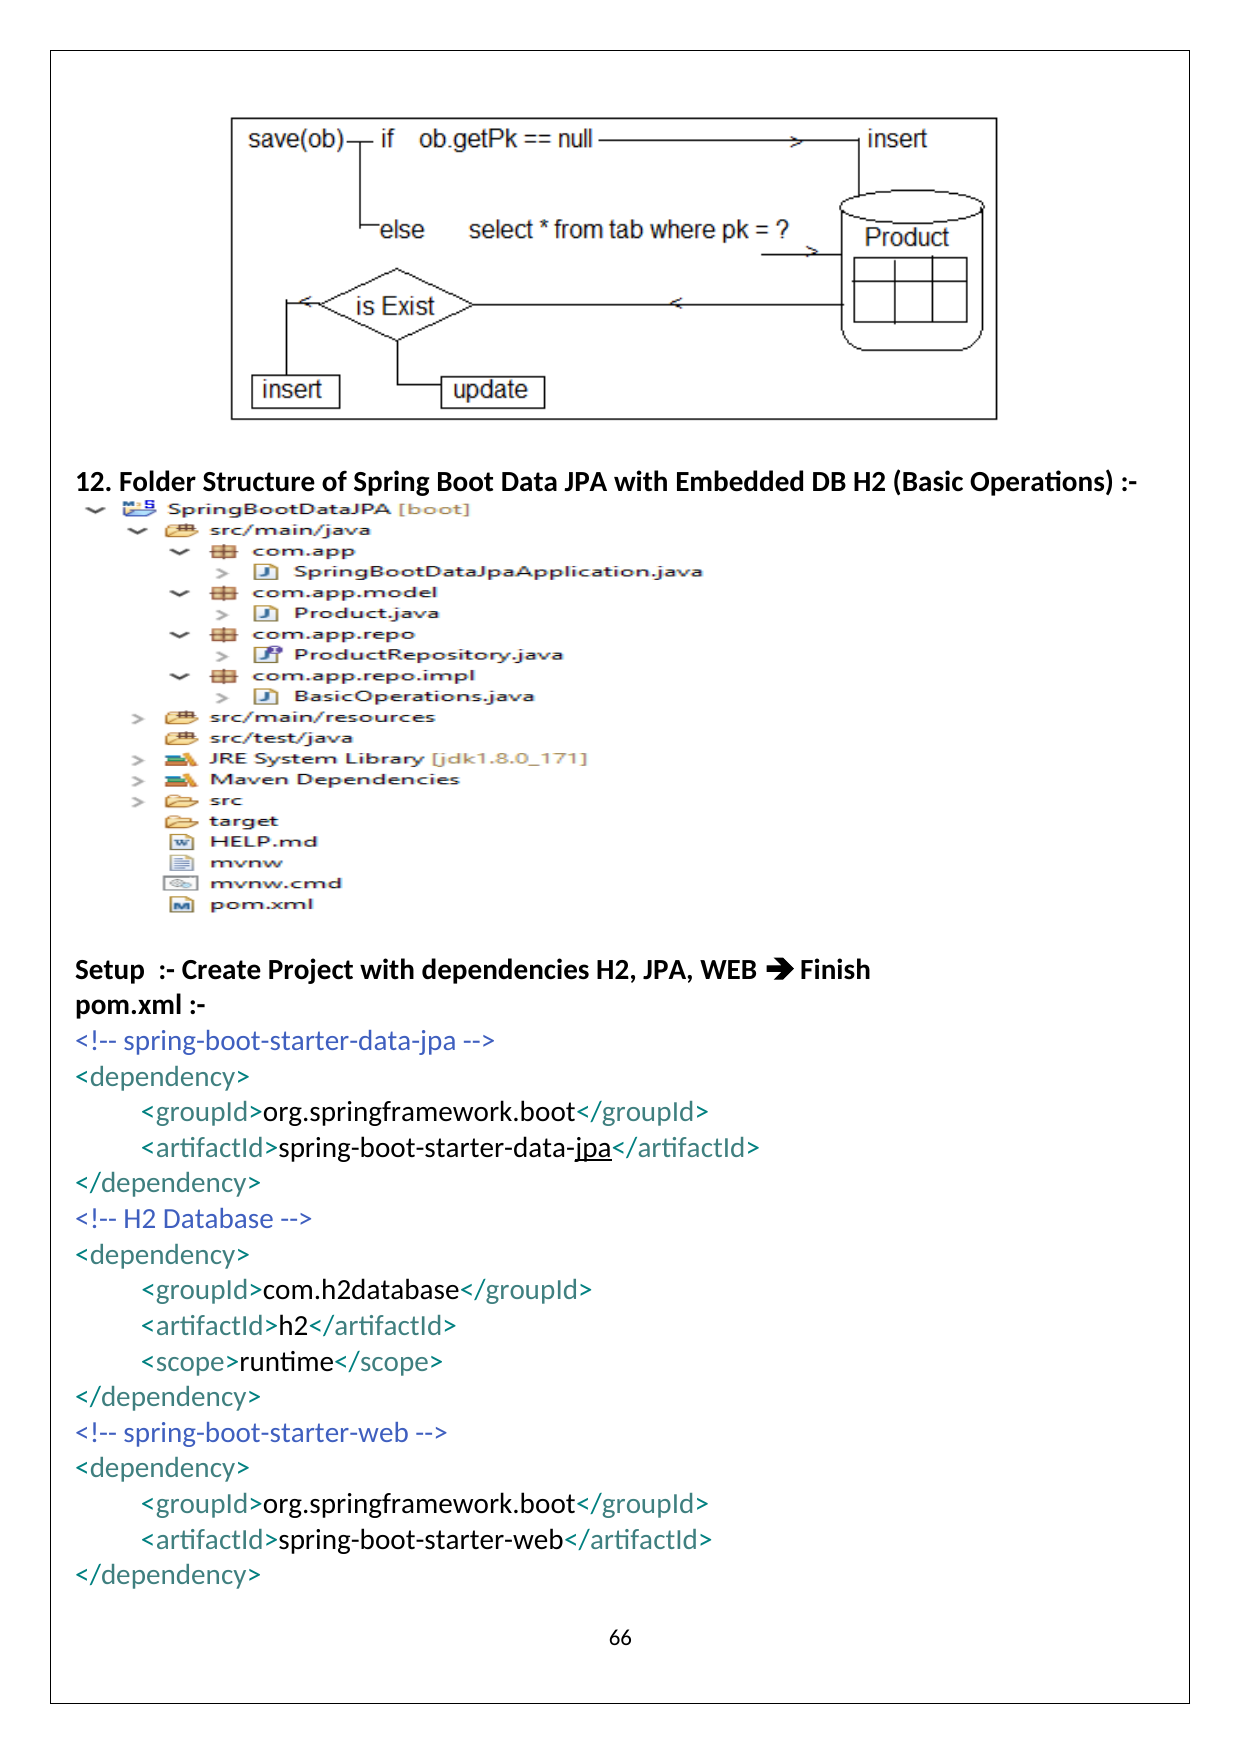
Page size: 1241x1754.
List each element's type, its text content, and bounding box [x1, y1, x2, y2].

text </dependency> [75, 1556, 1165, 1592]
text <artifactId>h2</artifactId> [75, 1307, 1165, 1343]
text </dependency> [75, 1164, 1165, 1200]
picture [225, 110, 1007, 428]
text </dependency> [75, 1378, 1165, 1414]
text <groupId>com.h2database</groupId> [75, 1271, 1165, 1307]
text <artifactId>spring-boot-starter-web</artifactId> [75, 1521, 1165, 1556]
text <groupId>org.springframework.boot</groupId> [75, 1485, 1165, 1521]
text <scope>runtime</scope> [75, 1343, 1165, 1378]
text <!-- spring-boot-starter-data-jpa --> [75, 1022, 1165, 1058]
text <groupId>org.springframework.boot</groupId> [75, 1093, 1165, 1129]
text Setup :- Create Project with dependencies H2, JPA, WEB Finish [75, 951, 1165, 986]
picture [75, 499, 715, 916]
text <artifactId>spring-boot-starter-data-jpa</artifactId> [75, 1129, 1165, 1164]
text <!-- spring-boot-starter-web --> [75, 1414, 1165, 1449]
text <dependency> [75, 1058, 1165, 1093]
text 12. Folder Structure of Spring Boot Data JPA with Embedded DB H2 (Basic Operations) :- [75, 463, 1165, 499]
text <dependency> [75, 1449, 1165, 1485]
text pom.xml :- [75, 986, 1165, 1022]
text <!-- H2 Database --> [75, 1200, 1165, 1236]
text <dependency> [75, 1236, 1165, 1271]
